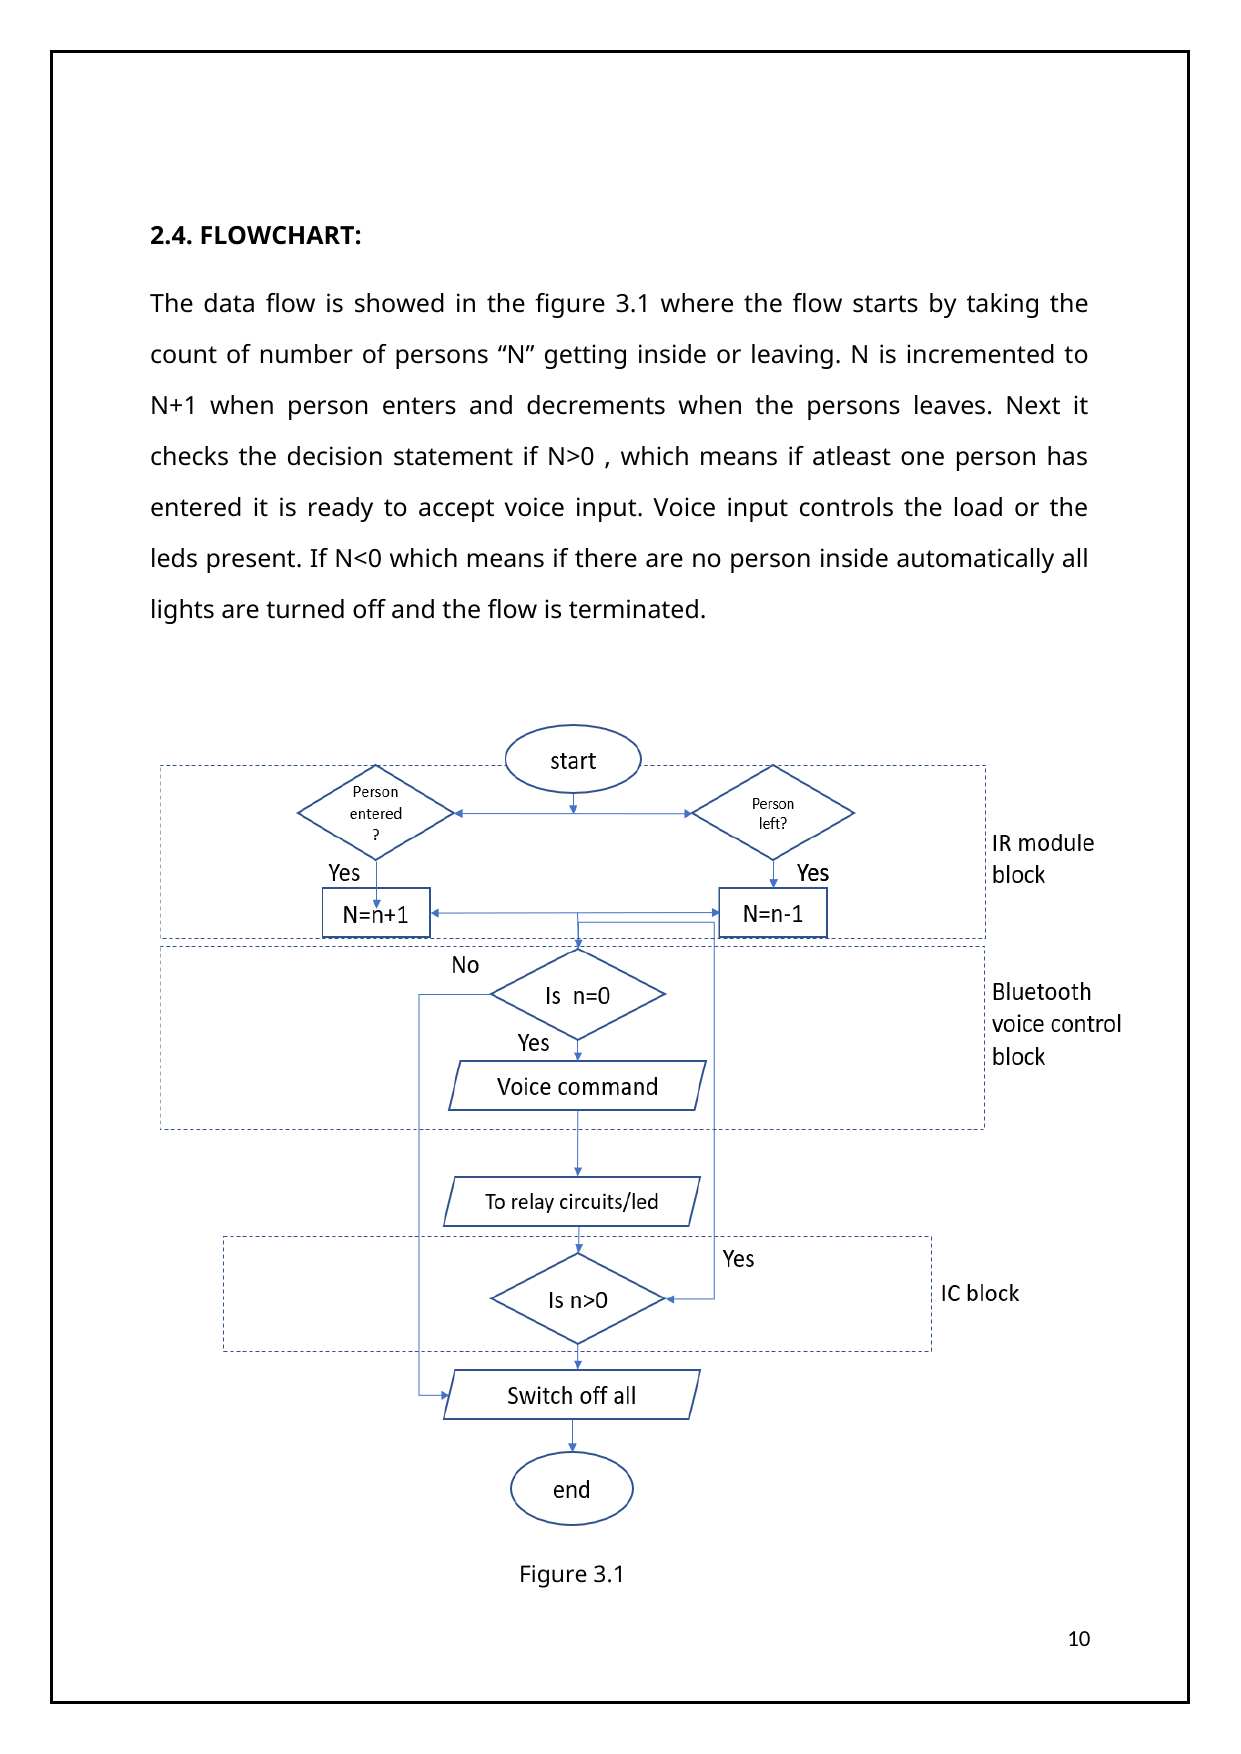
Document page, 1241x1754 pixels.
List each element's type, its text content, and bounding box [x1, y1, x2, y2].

text Figure 3.1 [150, 1558, 1090, 1589]
text The data flow is showed in the figure 3.1 where the flow starts by taking the count of number of persons “N” getting inside or leaving. N is incremented to N+1 when person enters and decrements when the persons leaves. Next it checks the decision statement if N>0 , which means if atleast one person has entered it is ready to accept voice input. Voice input controls the load or the leds present. If N<0 which means if there are no person inside automatically all lights are turned off and the flow is terminated. [150, 285, 1090, 626]
text 2.4. FLOWCHART: [150, 218, 1090, 252]
picture [150, 722, 1125, 1528]
